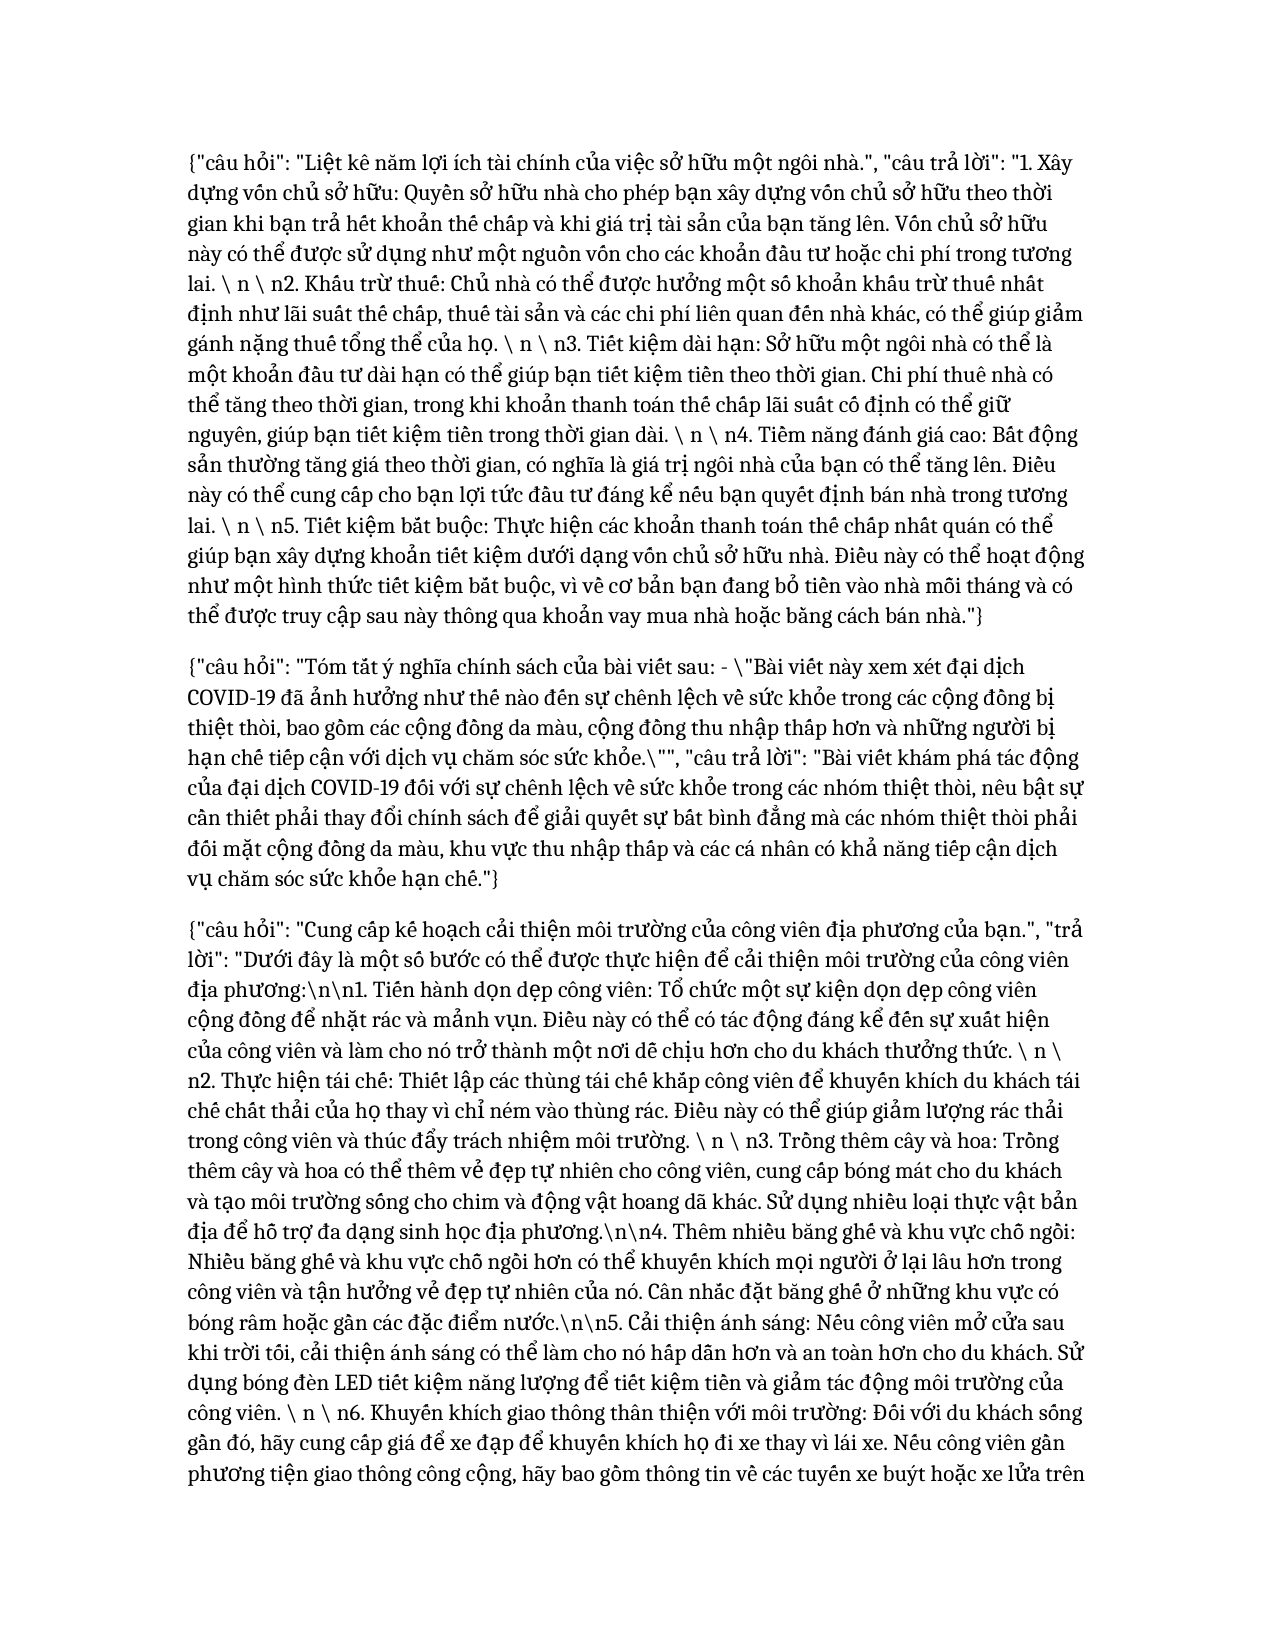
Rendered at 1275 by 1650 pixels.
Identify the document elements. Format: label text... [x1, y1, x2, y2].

text {"câu hỏi": "Liệt kê năm lợi ích tài chính của việc sở hữu một ngôi nhà.", "câu trả lời": "1. Xây dựng vốn chủ sở hữu: Quyền sở hữu nhà cho phép bạn xây dựng vốn chủ sở hữu theo thời gian khi bạn trả hết khoản thế chấp và khi giá trị tài sản của bạn tăng lên. Vốn chủ sở hữu này có thể được sử dụng như một nguồn vốn cho các khoản đầu tư hoặc chi phí trong tương lai. \ n \ n2. Khấu trừ thuế: Chủ nhà có thể được hưởng một số khoản khấu trừ thuế nhất định như lãi suất thế chấp, thuế tài sản và các chi phí liên quan đến nhà khác, có thể giúp giảm gánh nặng thuế tổng thể của họ. \ n \ n3. Tiết kiệm dài hạn: Sở hữu một ngôi nhà có thể là một khoản đầu tư dài hạn có thể giúp bạn tiết kiệm tiền theo thời gian. Chi phí thuê nhà có thể tăng theo thời gian, trong khi khoản thanh toán thế chấp lãi suất cố định có thể giữ nguyên, giúp bạn tiết kiệm tiền trong thời gian dài. \ n \ n4. Tiềm năng đánh giá cao: Bất động sản thường tăng giá theo thời gian, có nghĩa là giá trị ngôi nhà của bạn có thể tăng lên. Điều này có thể cung cấp cho bạn lợi tức đầu tư đáng kể nếu bạn quyết định bán nhà trong tương lai. \ n \ n5. Tiết kiệm bắt buộc: Thực hiện các khoản thanh toán thế chấp nhất quán có thể giúp bạn xây dựng khoản tiết kiệm dưới dạng vốn chủ sở hữu nhà. Điều này có thể hoạt động như một hình thức tiết kiệm bắt buộc, vì về cơ bản bạn đang bỏ tiền vào nhà mỗi tháng và có thể được truy cập sau này thông qua khoản vay mua nhà hoặc bằng cách bán nhà."} [187, 150, 1087, 629]
text {"câu hỏi": "Tóm tắt ý nghĩa chính sách của bài viết sau: - \"Bài viết này xem xét đại dịch COVID-19 đã ảnh hưởng như thế nào đến sự chênh lệch về sức khỏe trong các cộng đồng bị thiệt thòi, bao gồm các cộng đồng da màu, cộng đồng thu nhập thấp hơn và những người bị hạn chế tiếp cận với dịch vụ chăm sóc sức khỏe.\"", "câu trả lời": "Bài viết khám phá tác động của đại dịch COVID-19 đối với sự chênh lệch về sức khỏe trong các nhóm thiệt thòi, nêu bật sự cần thiết phải thay đổi chính sách để giải quyết sự bất bình đẳng mà các nhóm thiệt thòi phải đối mặt cộng đồng da màu, khu vực thu nhập thấp và các cá nhân có khả năng tiếp cận dịch vụ chăm sóc sức khỏe hạn chế."} [187, 654, 1087, 892]
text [187, 917, 1087, 1487]
